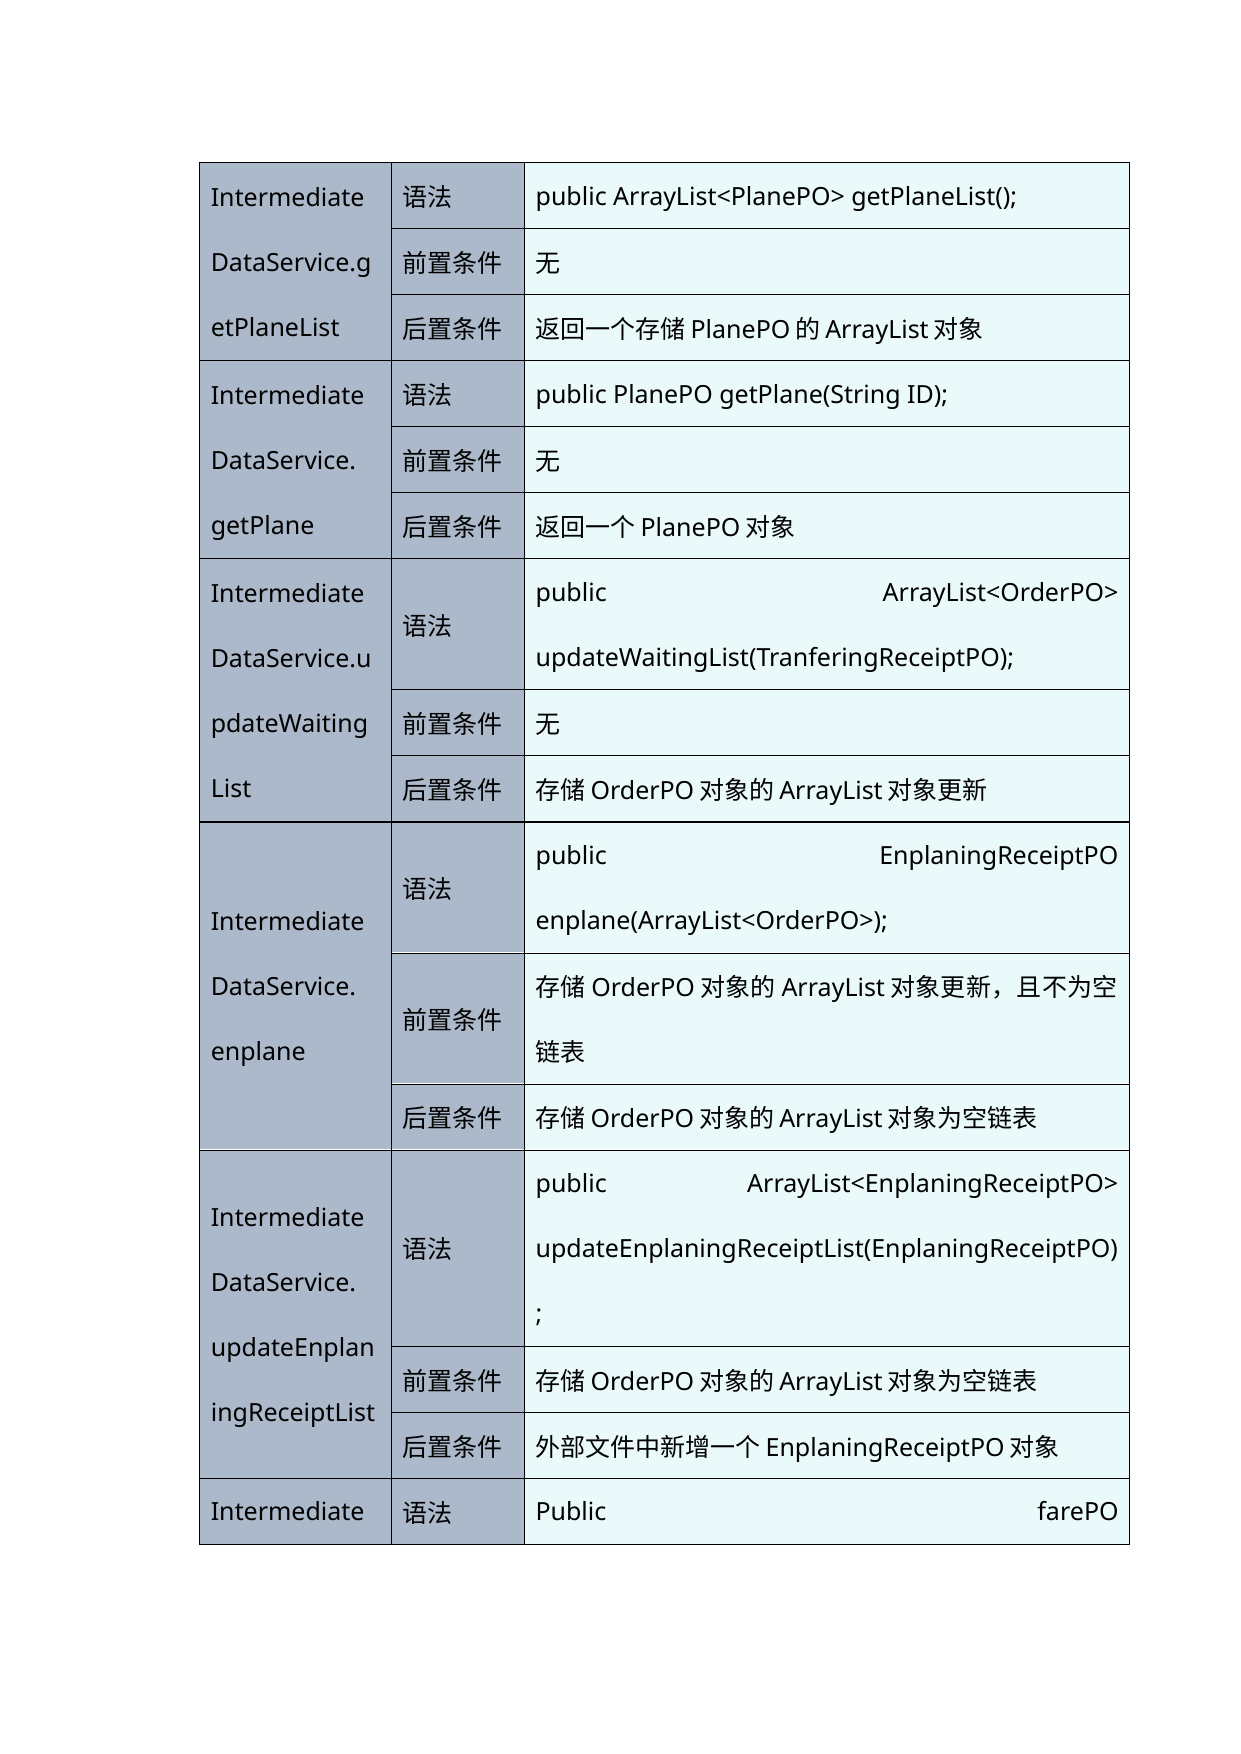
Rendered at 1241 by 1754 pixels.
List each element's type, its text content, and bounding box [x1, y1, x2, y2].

table_cell public ArrayList<PlanePO> getPlaneList(); [525, 163, 1129, 228]
table_cell public PlanePO getPlane(String ID); [525, 361, 1129, 426]
table_cell 后置条件 [392, 756, 524, 821]
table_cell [525, 1479, 1129, 1544]
table_cell 语法 [392, 1151, 524, 1346]
table_cell 后置条件 [392, 1413, 524, 1478]
table_cell 语法 [392, 1479, 524, 1544]
table_cell public ArrayList<OrderPO> updateWaitingList(TranferingReceiptPO); [525, 559, 1129, 689]
table_cell public EnplaningReceiptPO enplane(ArrayList<OrderPO>); [525, 823, 1129, 952]
table_cell 前置条件 [392, 954, 524, 1083]
table_cell IntermediateDataService. updateEnplaningReceiptList [200, 1151, 391, 1478]
table_cell 语法 [392, 163, 524, 228]
table_cell 语法 [392, 361, 524, 426]
table_cell 前置条件 [392, 229, 524, 294]
table_cell 返回一个存储PlanePO的ArrayList对象 [525, 295, 1129, 360]
table_cell 前置条件 [392, 427, 524, 492]
table_cell IntermediateDataService.updateWaitingList [200, 559, 391, 821]
table_cell 存储OrderPO对象的ArrayList对象更新 [525, 756, 1129, 821]
table_cell 语法 [392, 559, 524, 689]
table_cell 语法 [392, 823, 524, 952]
table_cell 返回一个PlanePO对象 [525, 493, 1129, 558]
table_cell 后置条件 [392, 1085, 524, 1149]
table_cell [200, 1479, 391, 1544]
table_cell IntermediateDataService. enplane [200, 823, 391, 1149]
table_cell 前置条件 [392, 1347, 524, 1412]
table_cell 后置条件 [392, 295, 524, 360]
table_cell 存储OrderPO对象的ArrayList对象为空链表 [525, 1085, 1129, 1149]
table_cell 后置条件 [392, 493, 524, 558]
table_cell IntermediateDataService. getPlane [200, 361, 391, 558]
table_cell 外部文件中新增一个EnplaningReceiptPO对象 [525, 1413, 1129, 1478]
table_cell public ArrayList<EnplaningReceiptPO> updateEnplaningReceiptList(EnplaningReceiptPO); [525, 1151, 1129, 1346]
table_cell 无 [525, 229, 1129, 294]
table_cell 前置条件 [392, 690, 524, 755]
table_cell IntermediateDataService.getPlaneList [200, 163, 391, 360]
table_cell 存储OrderPO对象的ArrayList对象更新，且不为空链表 [525, 954, 1129, 1083]
table_cell 无 [525, 427, 1129, 492]
table_cell 无 [525, 690, 1129, 755]
table_cell 存储OrderPO对象的ArrayList对象为空链表 [525, 1347, 1129, 1412]
